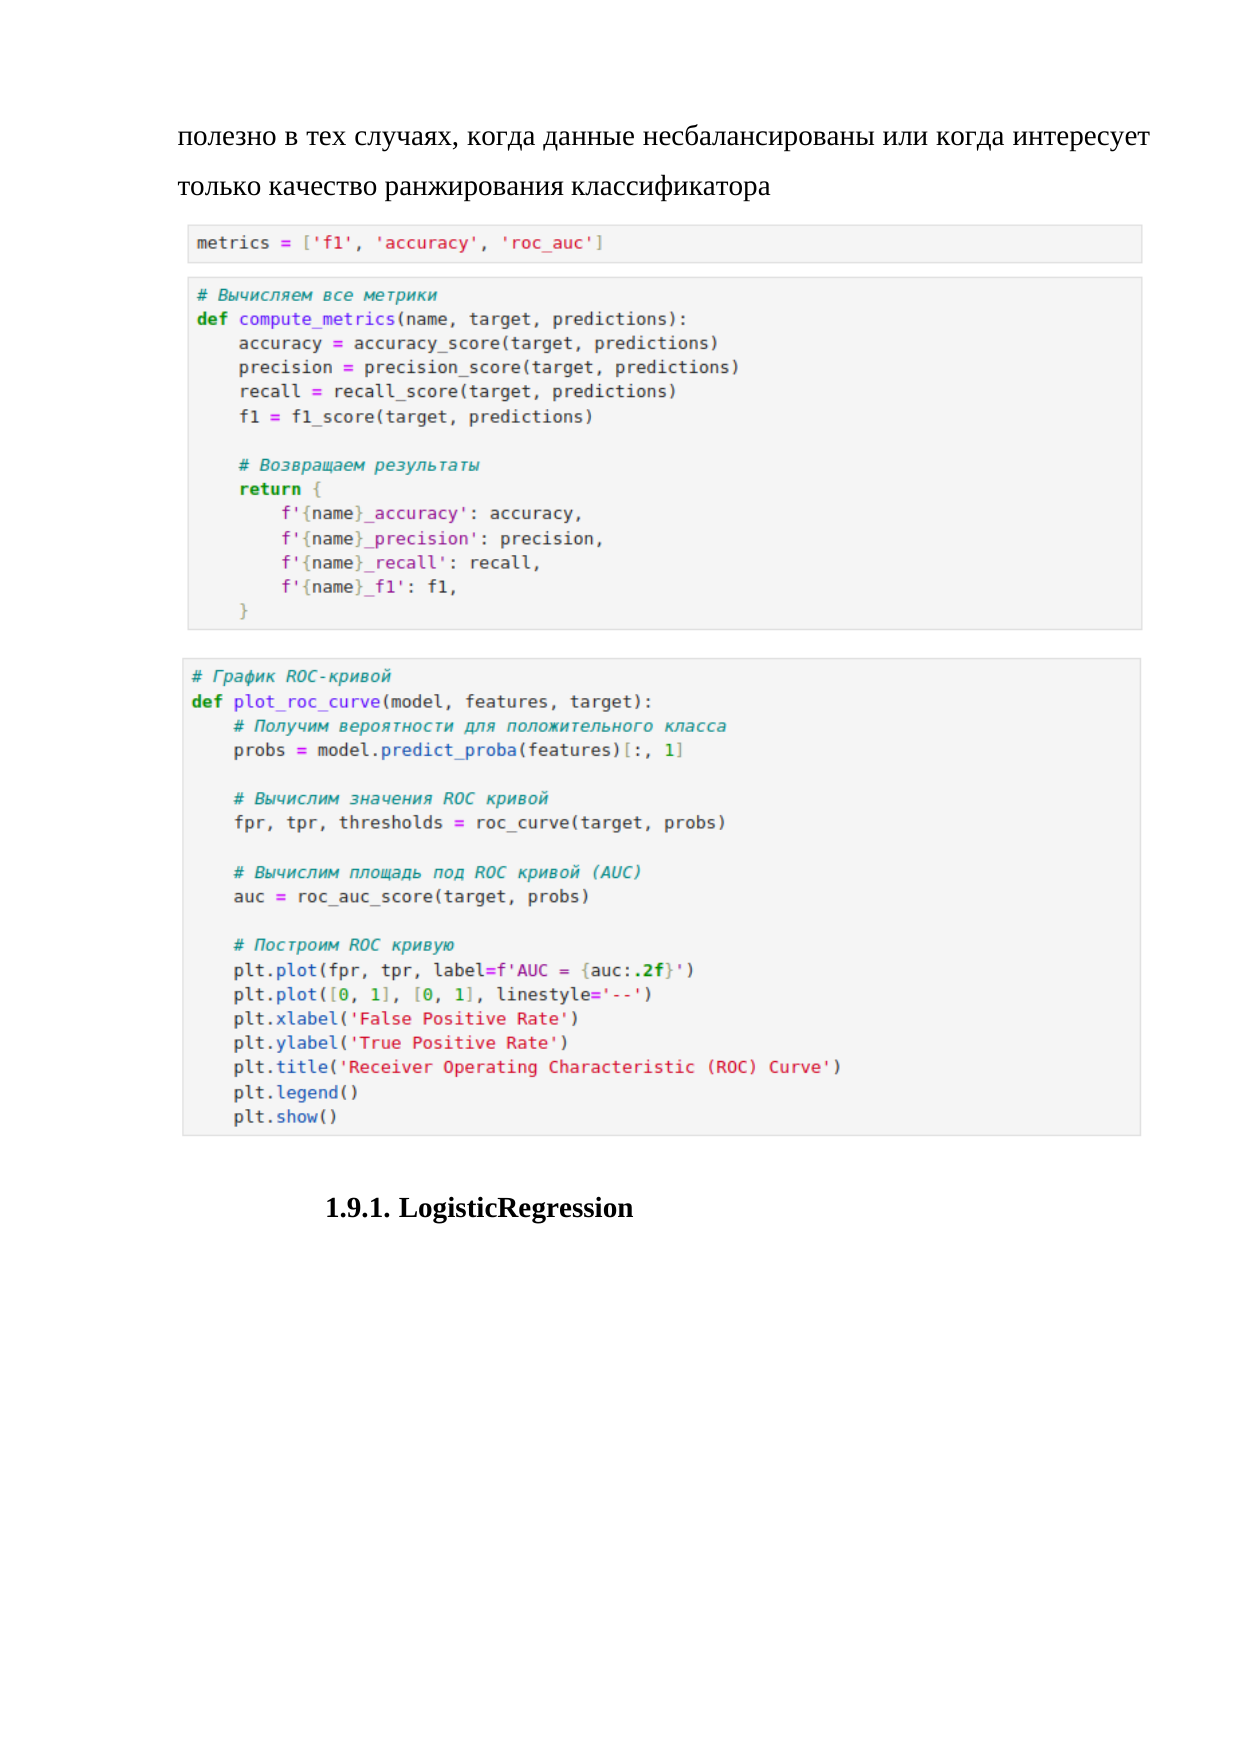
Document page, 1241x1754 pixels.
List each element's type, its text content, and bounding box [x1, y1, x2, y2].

picture [177, 651, 1152, 1147]
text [177, 118, 1152, 202]
subtitle LogisticRegression [325, 1190, 1152, 1224]
picture [177, 218, 1152, 637]
